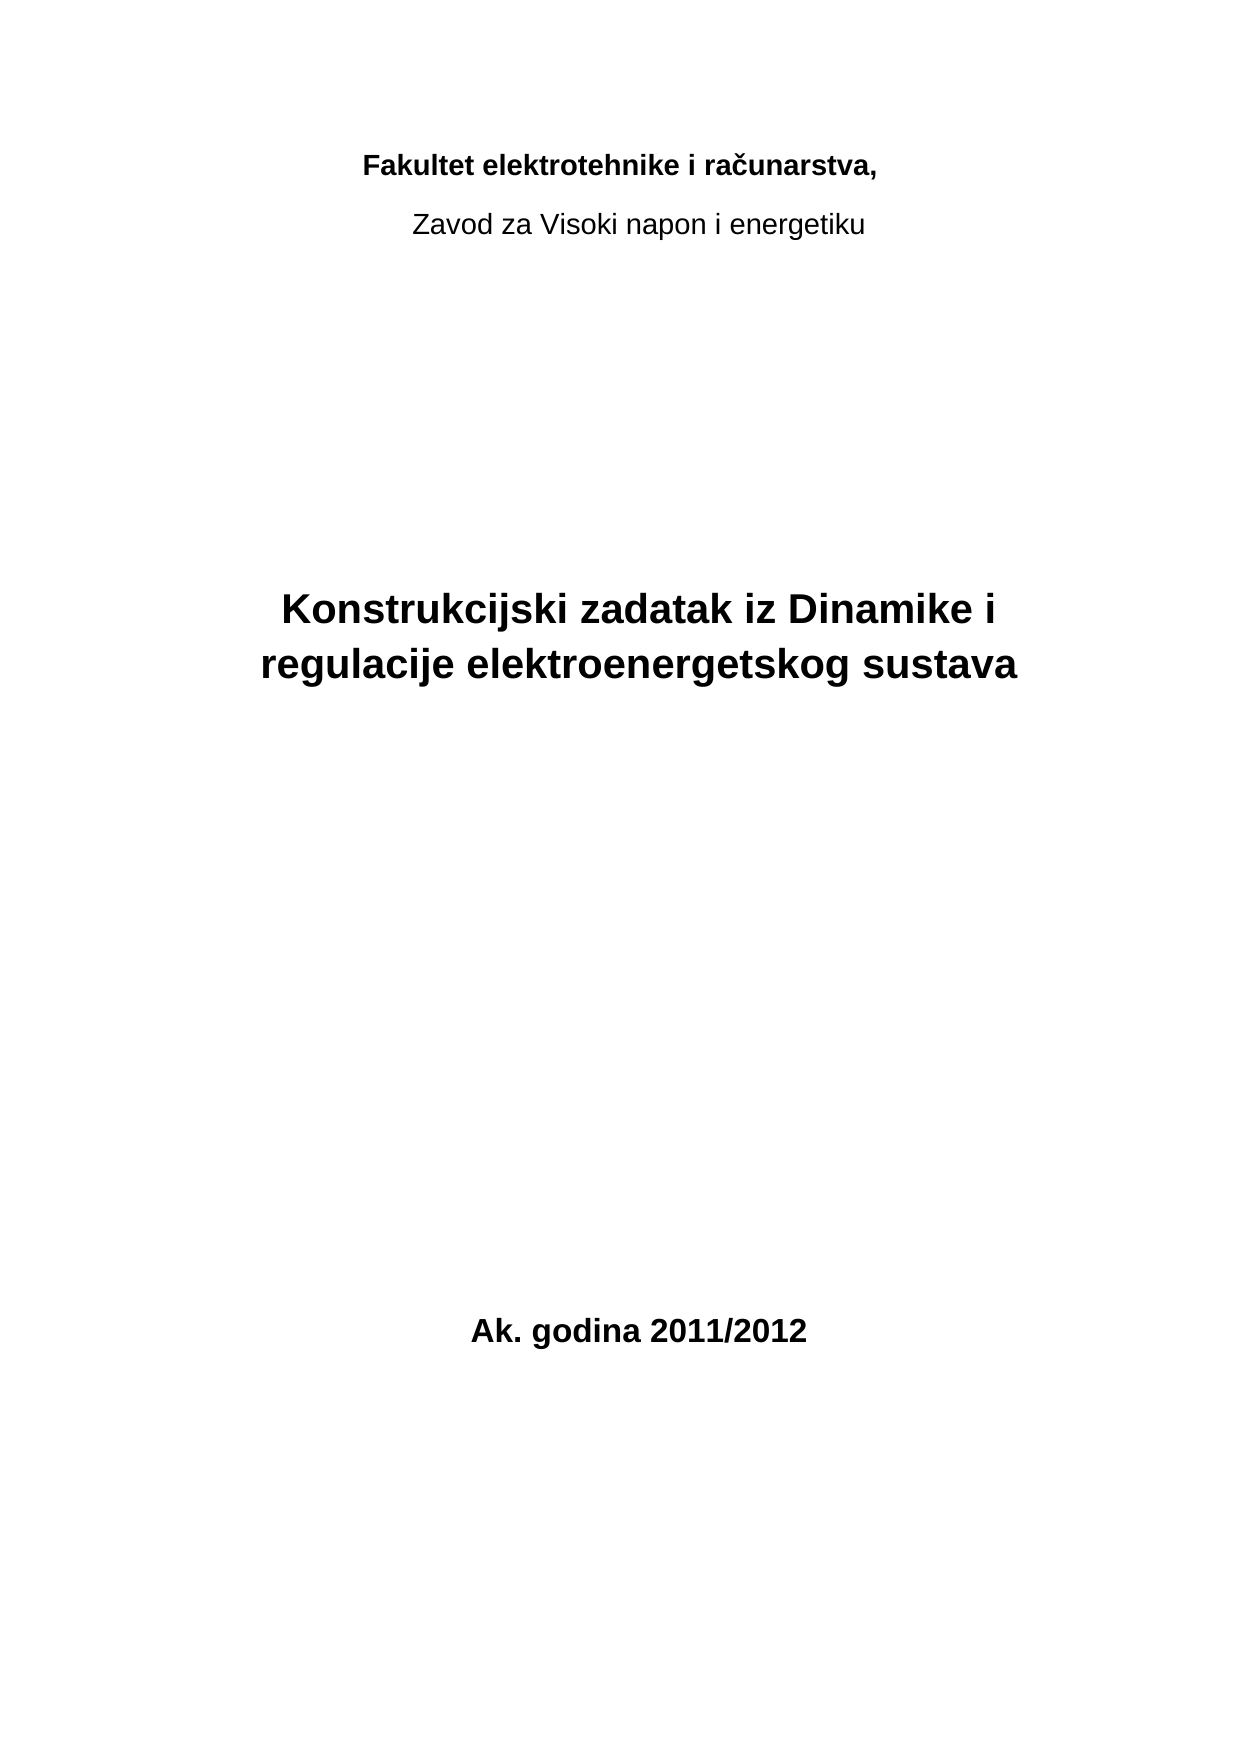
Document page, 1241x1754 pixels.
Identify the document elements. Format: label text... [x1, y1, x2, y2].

text Zavod za Visoki napon i energetiku [185, 207, 1093, 241]
text Konstrukcijski zadatak iz Dinamike i regulacije elektroenergetskog sustava [185, 584, 1093, 687]
text Ak. godina 2011/2012 [185, 1311, 1093, 1349]
text Fakultet elektrotehnike i računarstva, [148, 148, 1093, 181]
